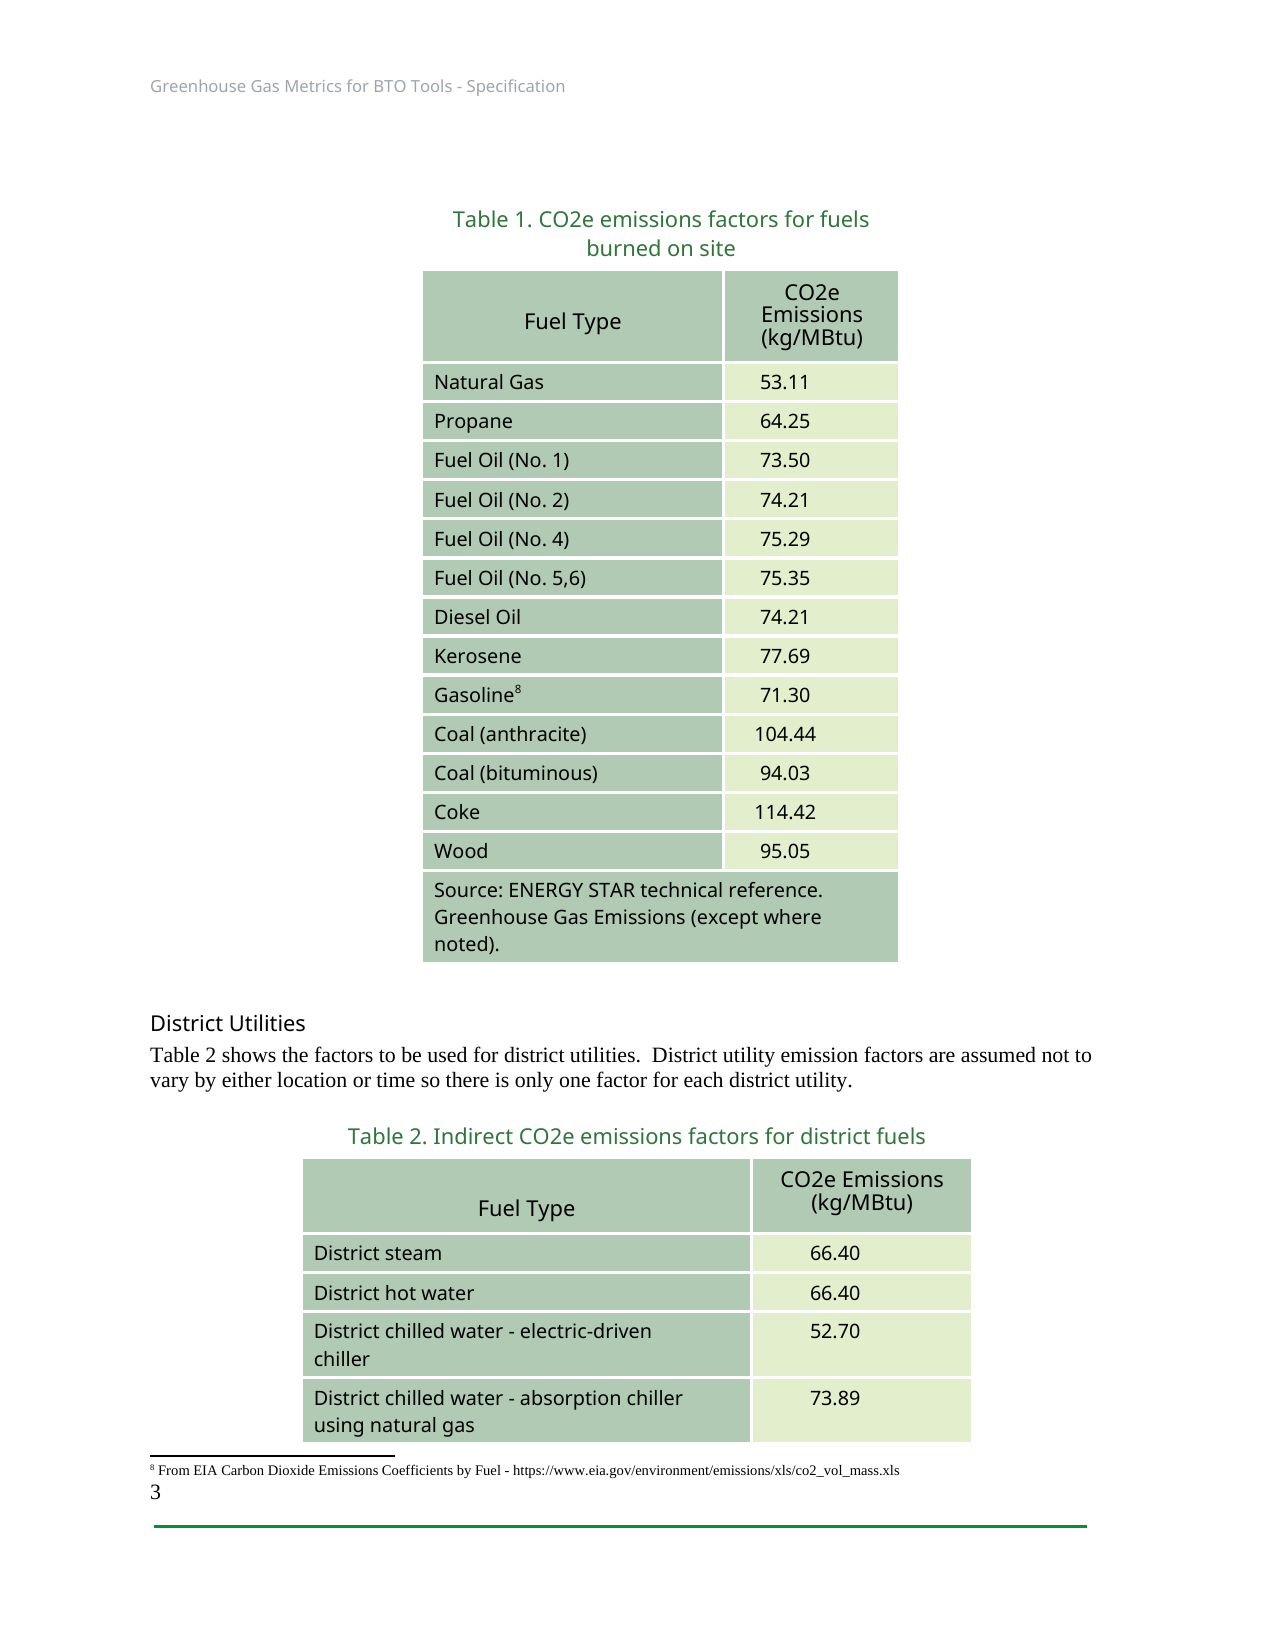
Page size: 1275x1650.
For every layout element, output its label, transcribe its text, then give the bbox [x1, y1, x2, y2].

table_cell Coal (bituminous) [423, 755, 722, 791]
table_cell District chilled water - absorption chiller using natural gas [303, 1379, 750, 1442]
table_cell Propane [423, 403, 722, 439]
table_cell Fuel Type [423, 271, 722, 361]
text Table 2 shows the factors to be used for district utilities. District utility emission factors are assumed not to vary by either location or time so there is only one factor for each district utility. [150, 1042, 1125, 1093]
table_cell Gasoline [423, 677, 722, 713]
table_cell 52.70 [753, 1313, 971, 1376]
table_header Table 2. Indirect CO2e emissions factors for district fuels [303, 1117, 971, 1155]
subtitle District Utilities [150, 1011, 1125, 1036]
table_cell 74.21 [725, 599, 898, 634]
table_cell District hot water [303, 1274, 750, 1310]
table_cell Wood [423, 833, 722, 869]
table_cell 75.29 [725, 520, 898, 556]
table_cell Diesel Oil [423, 599, 722, 634]
table_cell 53.11 [725, 364, 898, 400]
table_cell 73.50 [725, 442, 898, 478]
table_cell 71.30 [725, 677, 898, 713]
table_cell 66.40 [753, 1274, 971, 1310]
table_cell CO2e Emissions (kg/MBtu) [753, 1159, 971, 1232]
table_cell Fuel Oil (No. 1) [423, 442, 722, 478]
table_cell Fuel Oil (No. 5,6) [423, 560, 722, 595]
table_cell Coke [423, 794, 722, 830]
table_cell 66.40 [753, 1235, 971, 1271]
table_cell District chilled water - electric-driven chiller [303, 1313, 750, 1376]
table_cell Kerosene [423, 638, 722, 673]
table_cell CO2e Emissions (kg/MBtu) [725, 271, 898, 361]
table_cell 114.42 [725, 794, 898, 830]
table_cell 73.89 [753, 1379, 971, 1442]
table_cell Coal (anthracite) [423, 716, 722, 752]
table_cell Natural Gas [423, 364, 722, 400]
table_cell Fuel Type [303, 1159, 750, 1232]
table_cell Fuel Oil (No. 4) [423, 520, 722, 556]
table_cell District steam [303, 1235, 750, 1271]
table_cell 95.05 [725, 833, 898, 869]
table_cell 74.21 [725, 481, 898, 517]
table_cell Fuel Oil (No. 2) [423, 481, 722, 517]
table_cell 104.44 [725, 716, 898, 752]
table_cell 75.35 [725, 560, 898, 595]
table_cell Source: ENERGY STAR technical reference. Greenhouse Gas Emissions (except where noted). [423, 872, 898, 962]
table_cell 77.69 [725, 638, 898, 673]
table_cell 64.25 [725, 403, 898, 439]
table_cell 94.03 [725, 755, 898, 791]
